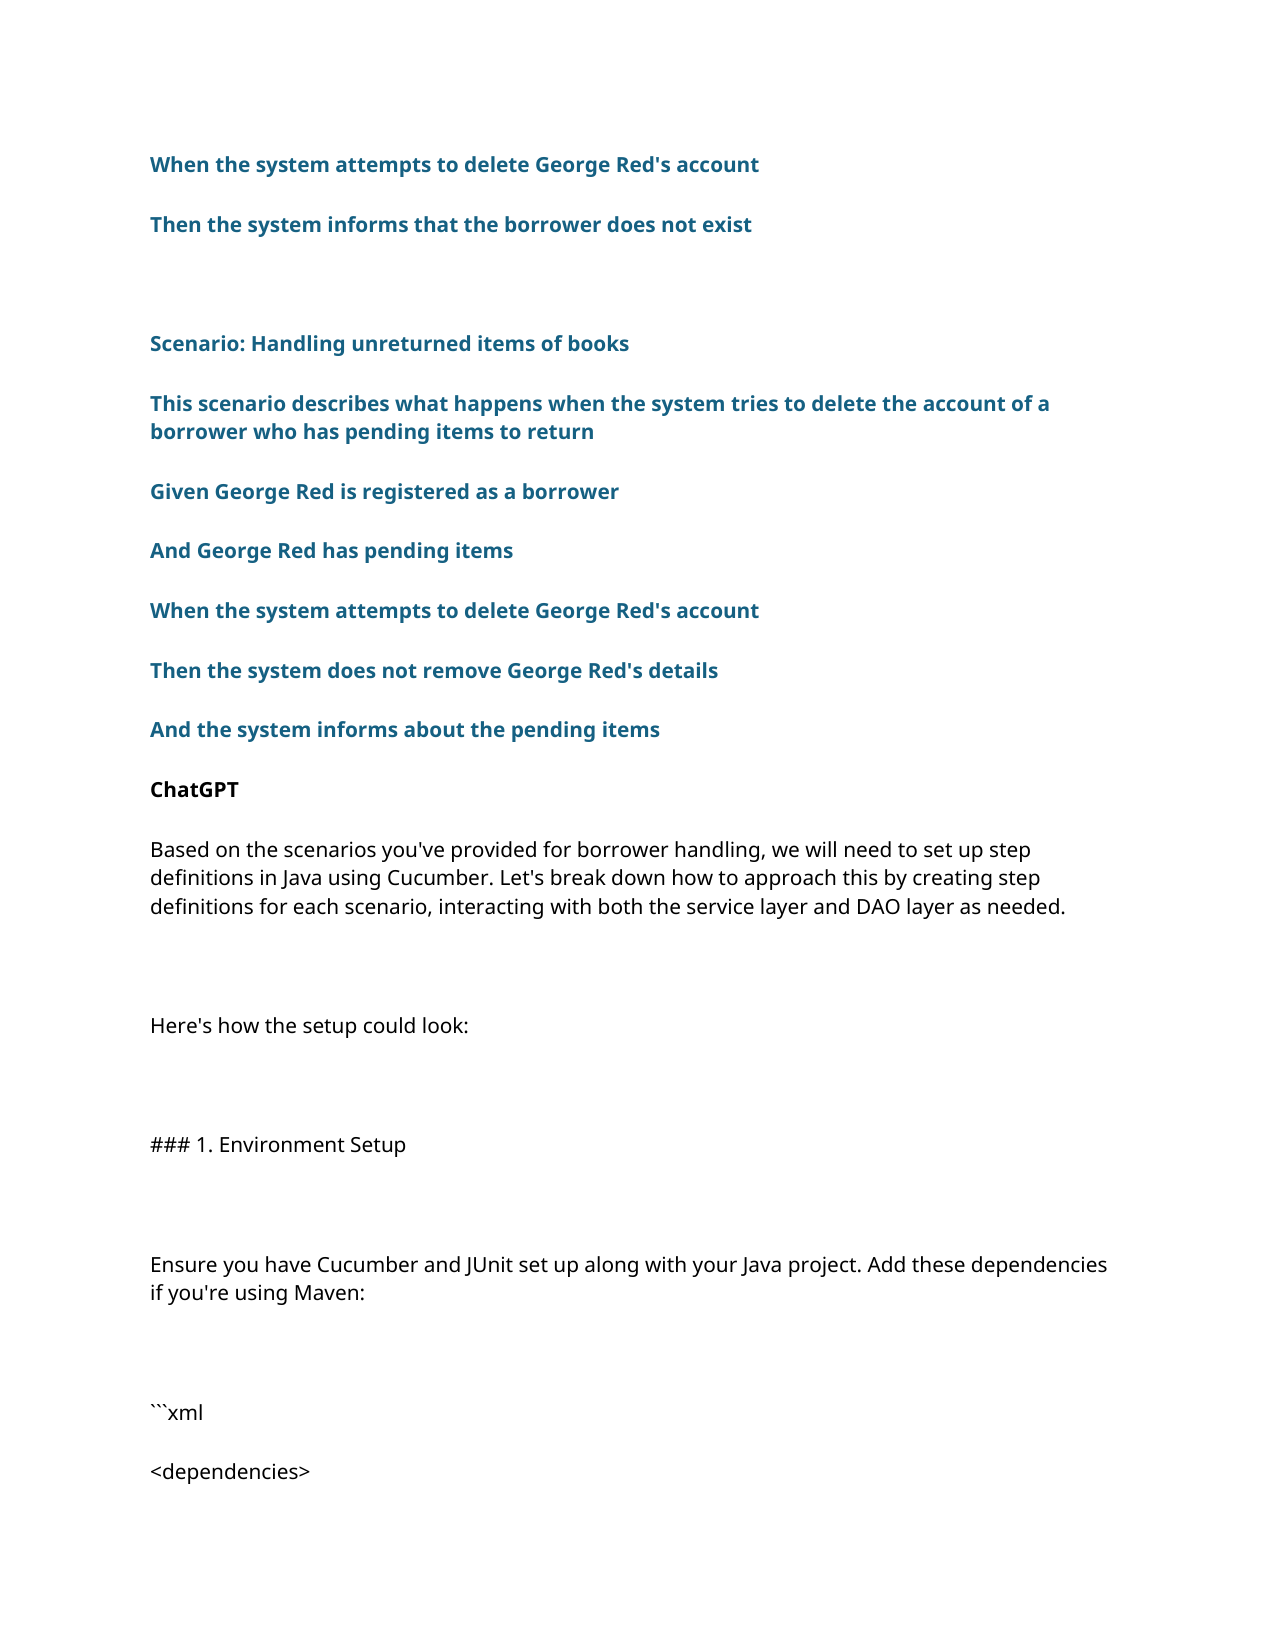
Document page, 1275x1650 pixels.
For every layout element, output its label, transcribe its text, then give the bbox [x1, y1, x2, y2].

text Then the system does not remove George Red's details [150, 656, 1125, 684]
text Based on the scenarios you've provided for borrower handling, we will need to set up step definitions in Java using Cucumber. Let's break down how to approach this by creating step definitions for each scenario, interacting with both the service layer and DAO layer as needed. [150, 835, 1125, 920]
text ### 1. Environment Setup [150, 1131, 1125, 1159]
text ChatGPT [150, 775, 1125, 804]
text When the system attempts to delete George Red's account [150, 150, 1125, 178]
text Ensure you have Cucumber and JUnit set up along with your Java project. Add these dependencies if you're using Maven: [150, 1250, 1125, 1307]
text And George Red has pending items [150, 537, 1125, 565]
text Here's how the setup could look: [150, 1011, 1125, 1040]
text This scenario describes what happens when the system tries to delete the account of a borrower who has pending items to return [150, 389, 1125, 446]
text And the system informs about the pending items [150, 716, 1125, 744]
text Given George Red is registered as a borrower [150, 477, 1125, 505]
text When the system attempts to delete George Red's account [150, 596, 1125, 625]
text ```xml [150, 1398, 1125, 1426]
text Scenario: Handling unreturned items of books [150, 329, 1125, 357]
text <dependencies> [150, 1457, 1125, 1486]
text Then the system informs that the borrower does not exist [150, 210, 1125, 238]
